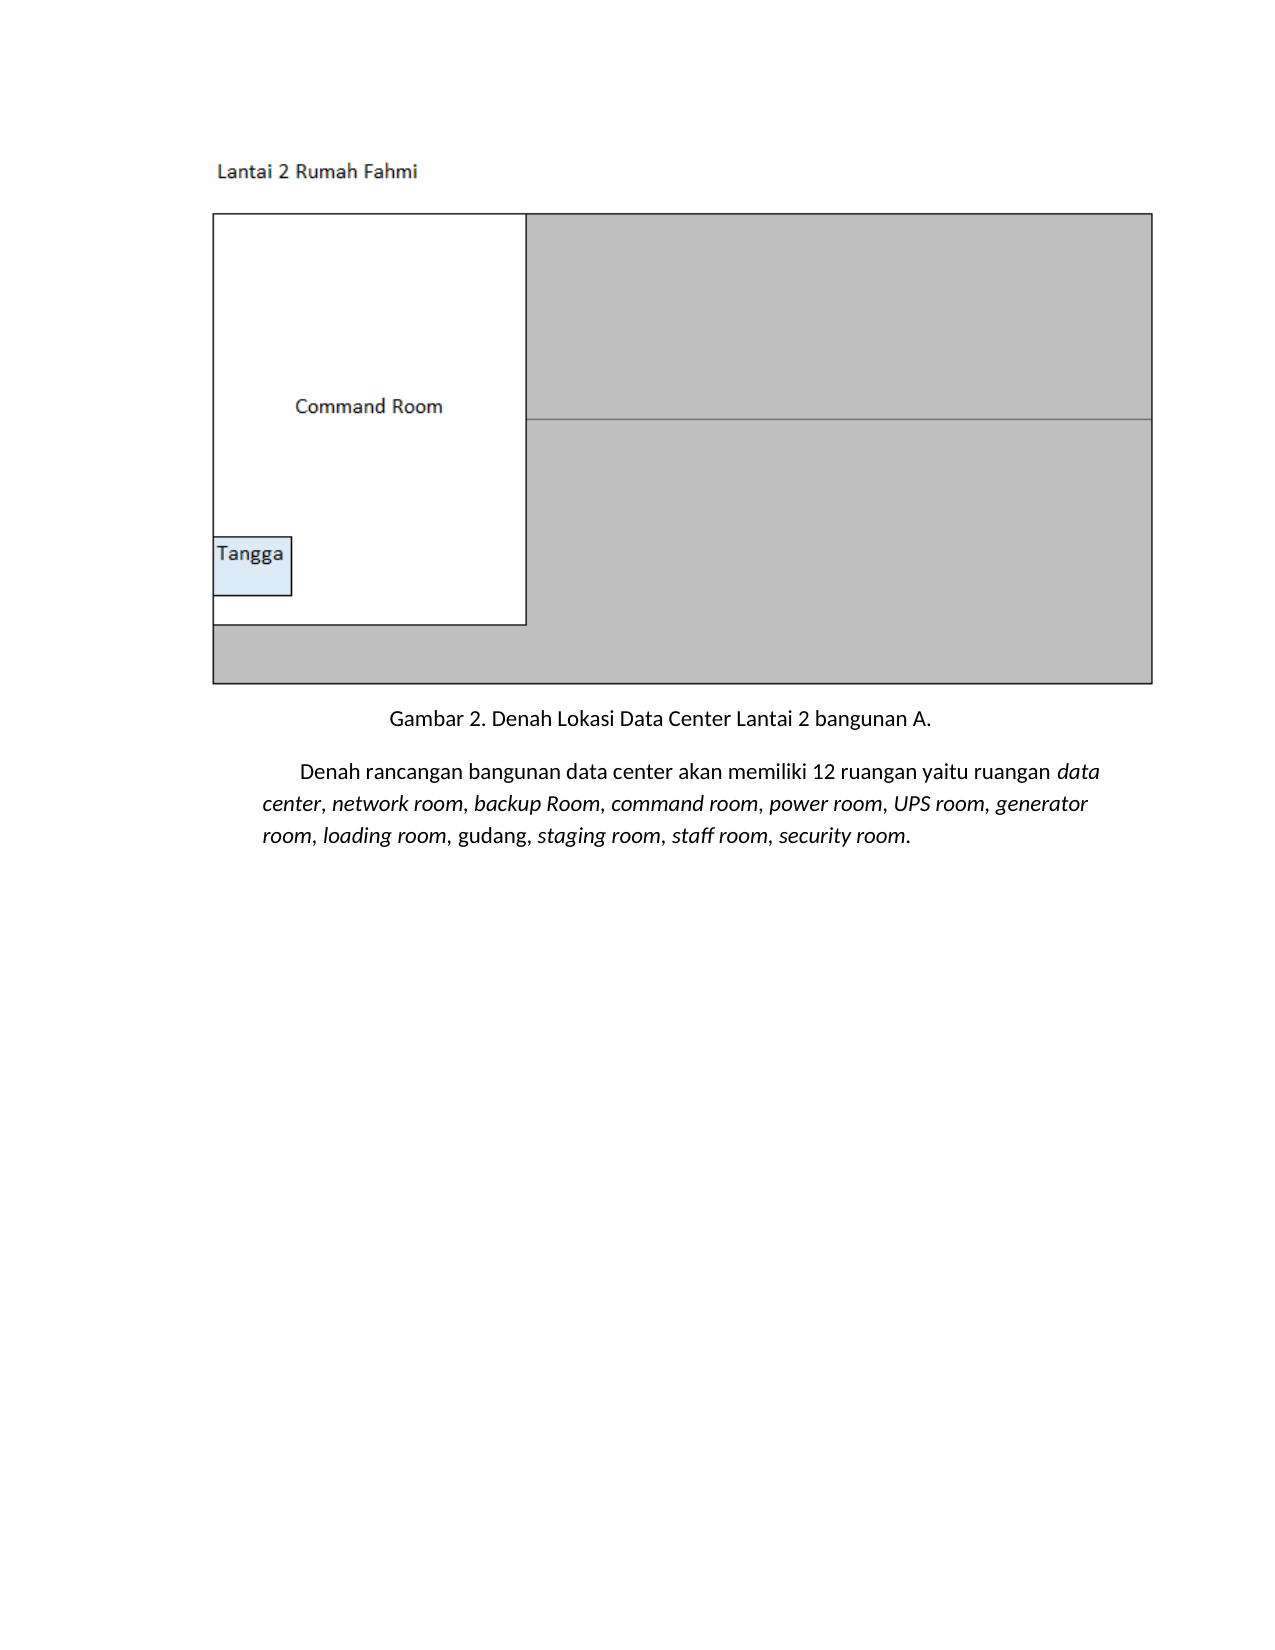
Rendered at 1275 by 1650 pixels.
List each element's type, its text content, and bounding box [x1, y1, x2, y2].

text Denah rancangan bangunan data center akan memiliki 12 ruangan yaitu ruangan data center, network room, backup Room, command room, power room, UPS room, generator room, loading room, gudang, staging room, staff room, security room. [262, 757, 1125, 849]
text Gambar 2. Denah Lokasi Data Center Lantai 2 bangunan A. [197, 700, 1125, 732]
picture [196, 150, 1171, 700]
